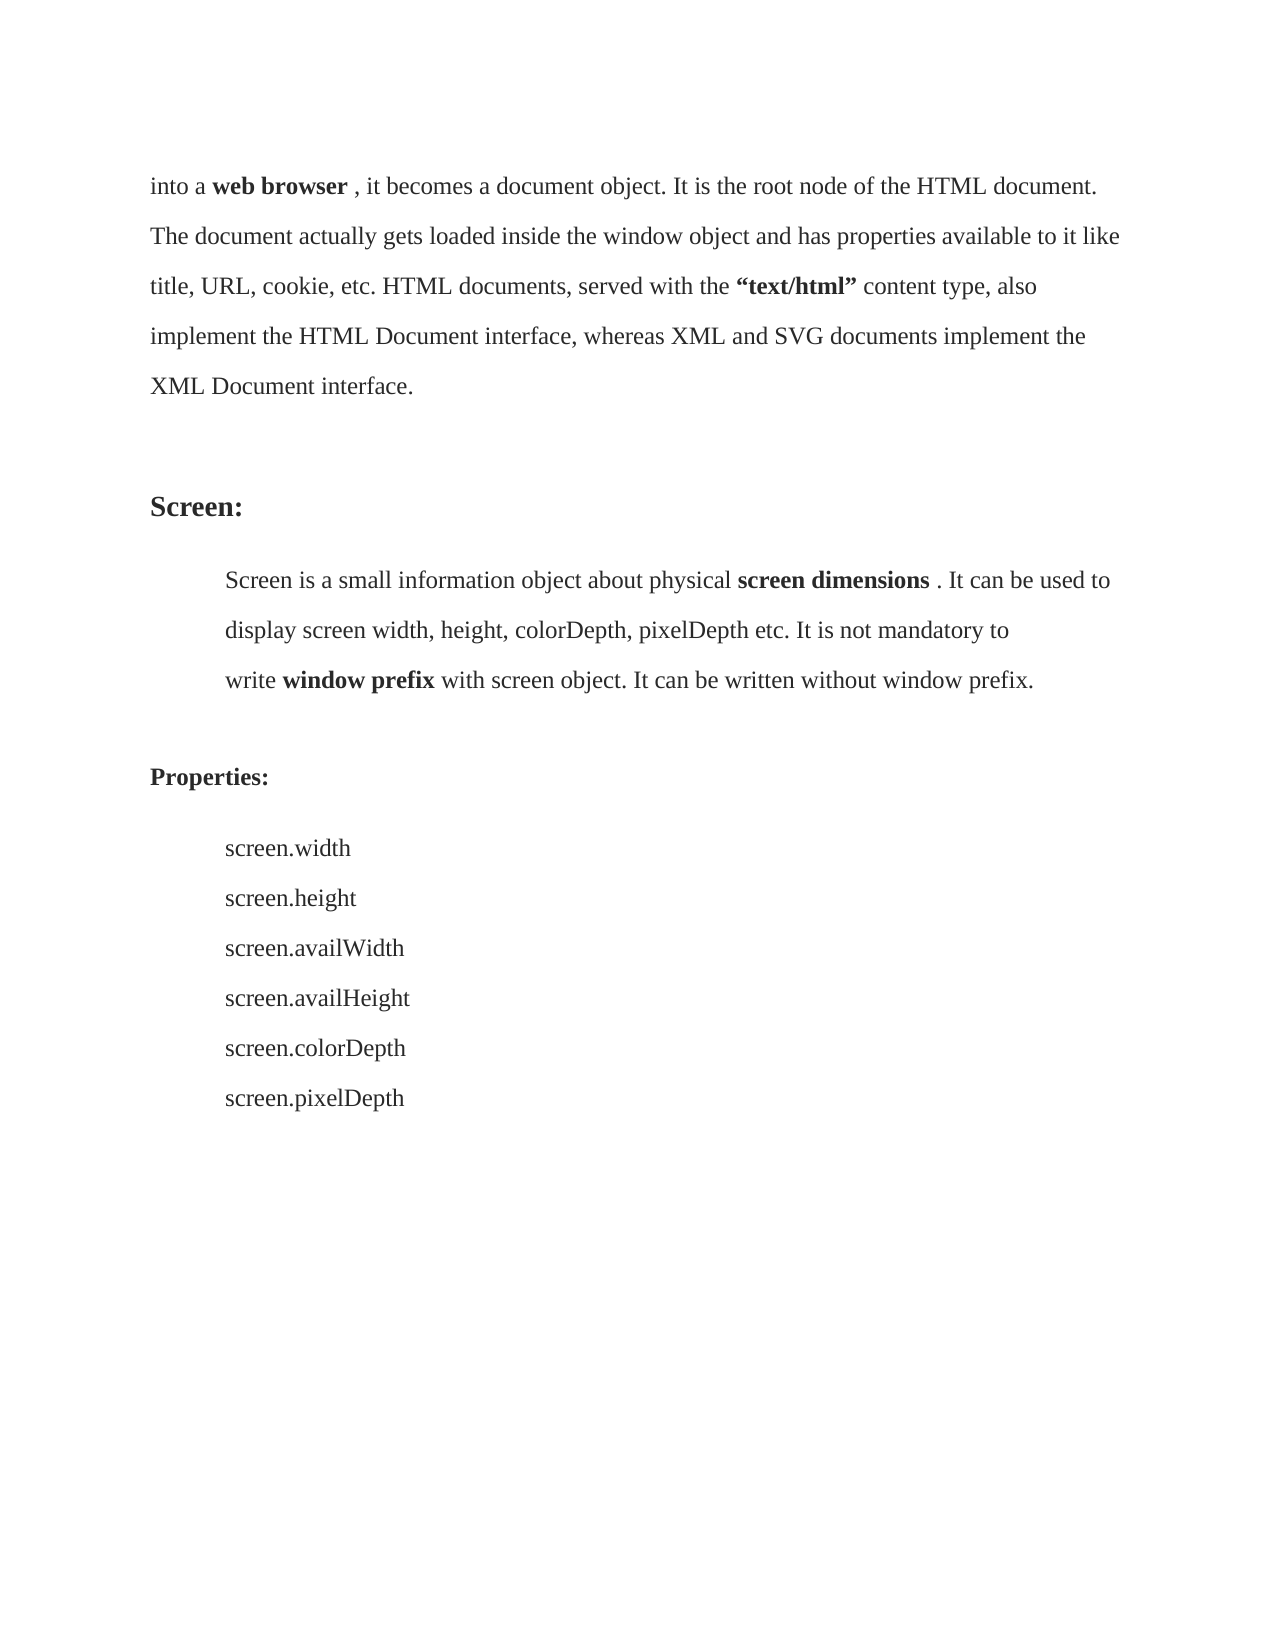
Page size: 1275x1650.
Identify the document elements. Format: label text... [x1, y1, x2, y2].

text Screen: [150, 478, 1125, 522]
list screen.width screen.height screen.availWidth screen.availHeight screen.colorDepth screen.pixelDepth [225, 812, 1125, 1112]
text Properties: [150, 753, 1125, 791]
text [150, 150, 1125, 400]
list Screen is a small information object about physical screen dimensions . It can be used to display screen width, height, colorDepth, pixelDepth etc. It is not mandatory to write window prefix with screen object. It can be written without window prefix. [225, 544, 1125, 694]
